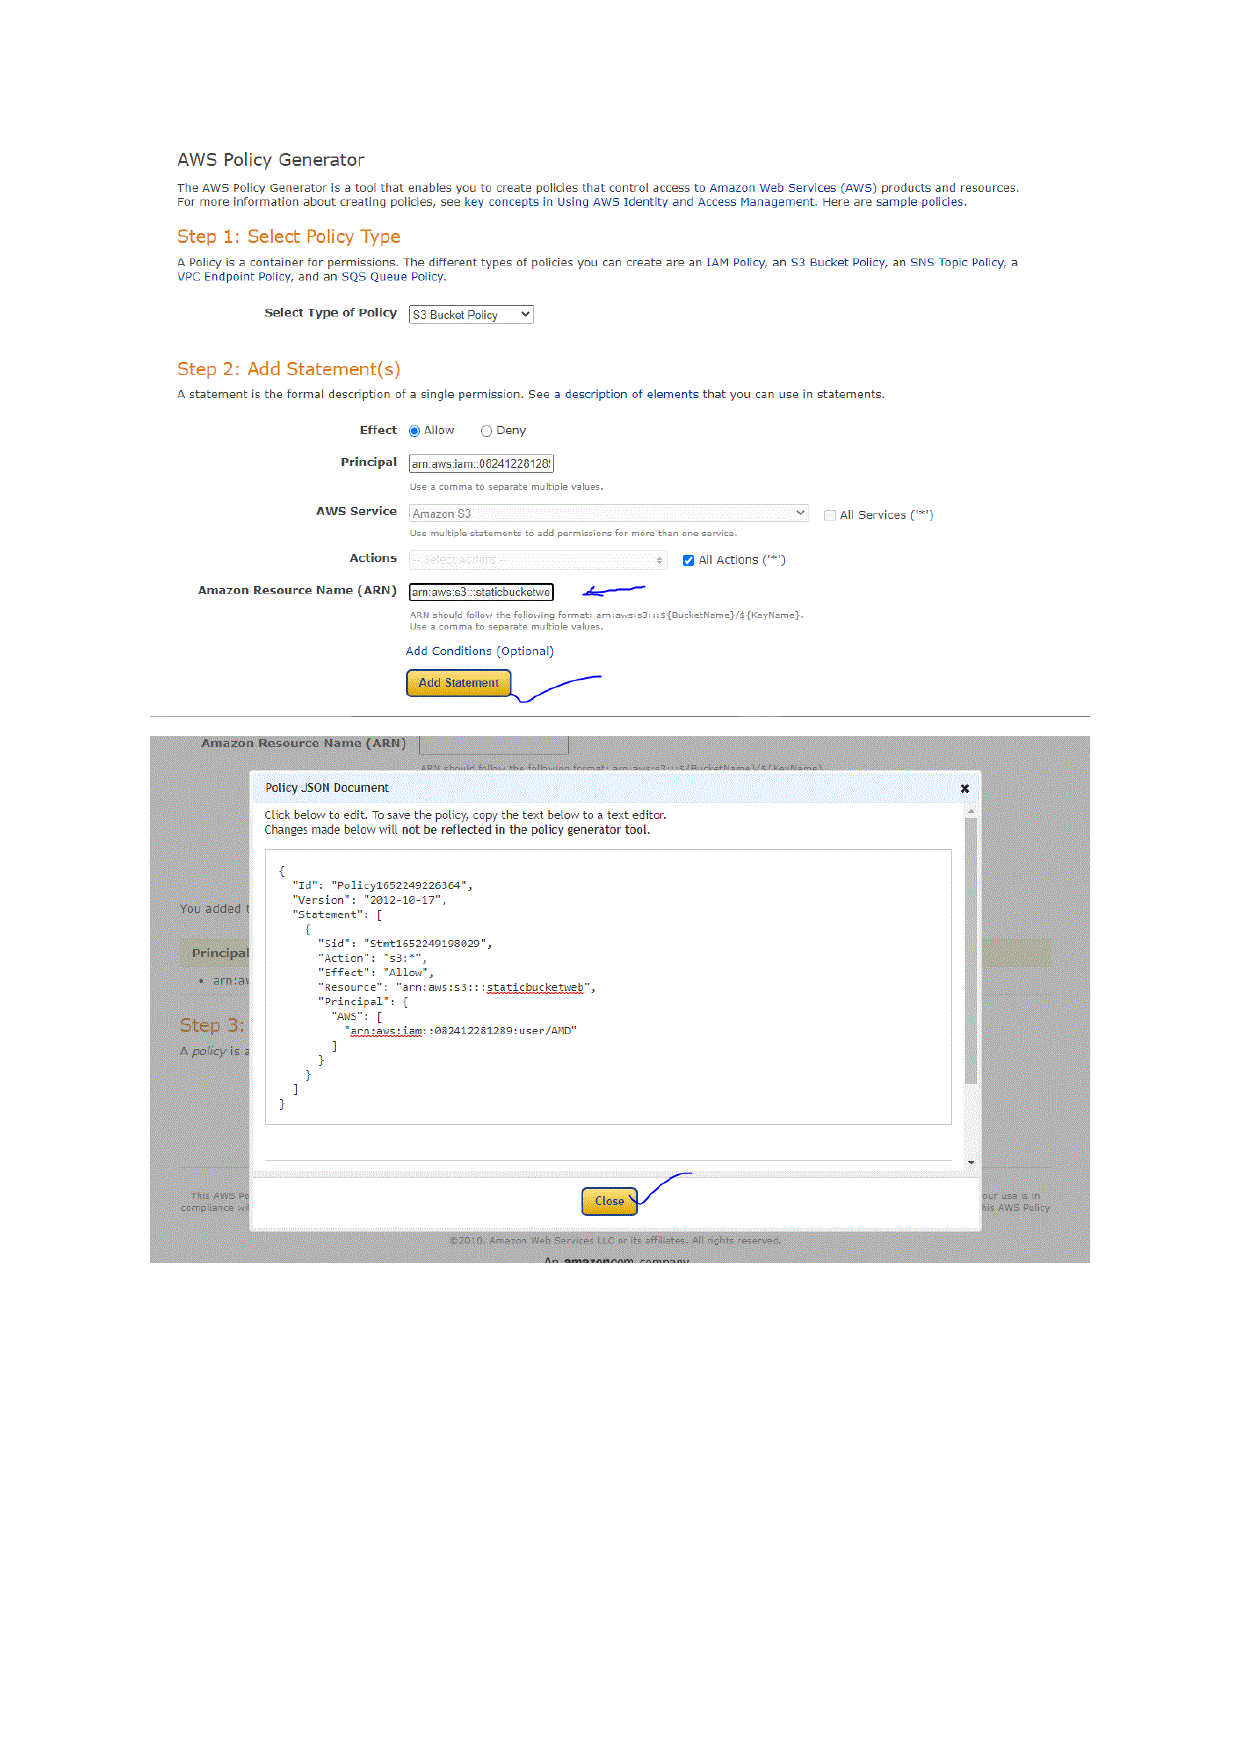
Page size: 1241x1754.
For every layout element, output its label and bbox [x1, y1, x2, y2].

picture [150, 736, 1091, 1263]
picture [150, 150, 1091, 717]
